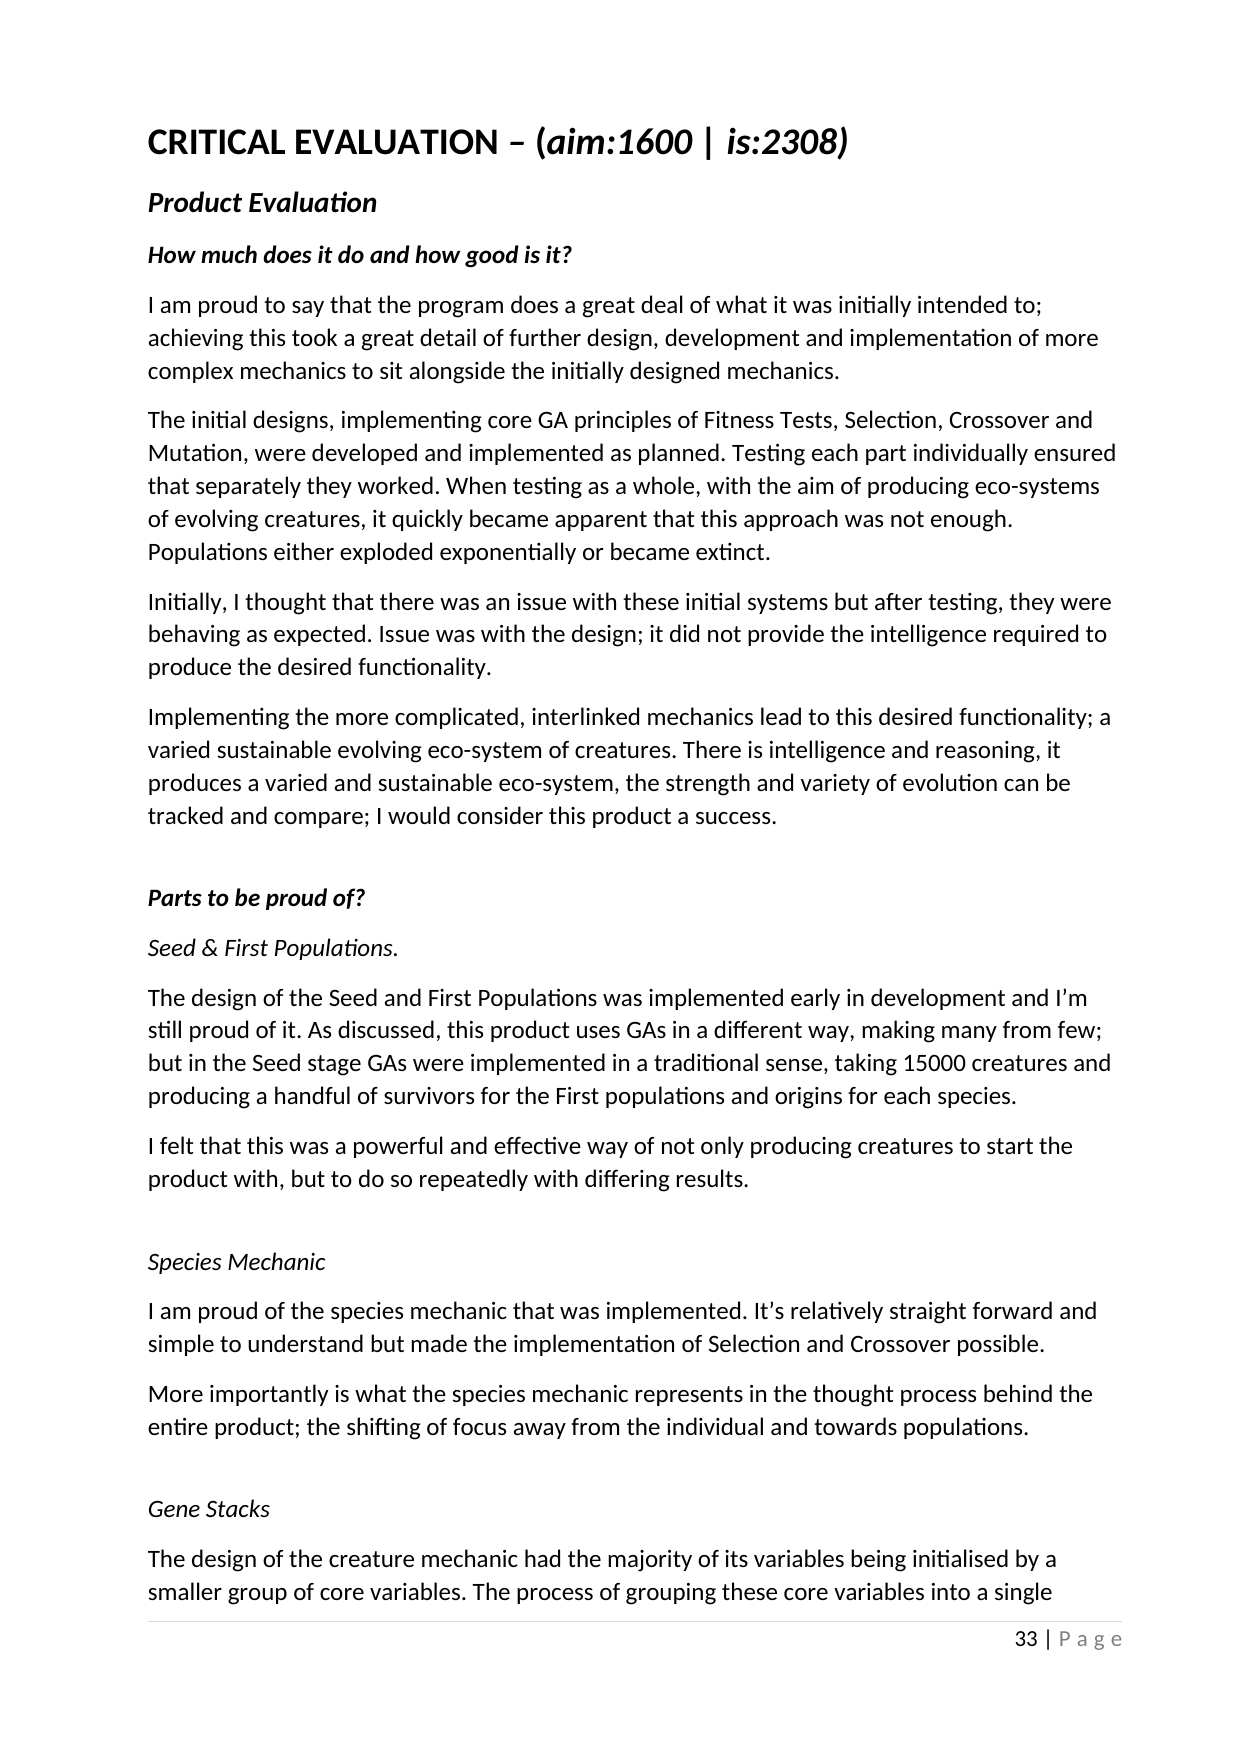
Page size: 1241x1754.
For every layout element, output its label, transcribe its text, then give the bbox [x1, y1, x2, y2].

text I felt that this was a powerful and effective way of not only producing creatures to start the product with, but to do so repeatedly with differing results. [148, 1130, 1122, 1193]
text Implementing the more complicated, interlinked mechanics lead to this desired functionality; a varied sustainable evolving eco-system of creatures. There is intelligence and reasoning, it produces a varied and sustainable eco-system, the strength and variety of evolution can be tracked and compare; I would consider this product a success. [148, 701, 1122, 830]
text Species Mechanic [148, 1246, 1122, 1276]
text Parts to be proud of? [148, 882, 1122, 913]
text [148, 1543, 1122, 1606]
text How much does it do and how good is it? [148, 239, 1122, 270]
text CRITICAL EVALUATION – (aim:1600 | is:2308) [148, 118, 1122, 164]
text Initially, I thought that there was an issue with these initial systems but after testing, they were behaving as expected. Issue was with the design; it did not provide the intelligence required to produce the desired functionality. [148, 586, 1122, 682]
text More importantly is what the species mechanic represents in the thought process behind the entire product; the shifting of focus away from the individual and towards populations. [148, 1378, 1122, 1441]
text Product Evaluation [148, 184, 1122, 220]
text Seed & First Populations. [148, 932, 1122, 963]
text The initial designs, implementing core GA principles of Fitness Tests, Selection, Crossover and Mutation, were developed and implemented as planned. Testing each part individually ensured that separately they worked. When testing as a whole, with the aim of producing eco-systems of evolving creatures, it quickly became apparent that this approach was not enough. Populations either exploded exponentially or became extinct. [148, 404, 1122, 567]
text I am proud of the species mechanic that was implemented. It’s relatively straight forward and simple to understand but made the implementation of Selection and Crossover possible. [148, 1295, 1122, 1359]
text The design of the Seed and First Populations was implemented early in development and I’m still proud of it. As discussed, this product uses GAs in a different way, making many from few; but in the Seed stage GAs were implemented in a traditional sense, taking 15000 creatures and producing a handful of survivors for the First populations and origins for each species. [148, 982, 1122, 1111]
text Gene Stacks [148, 1493, 1122, 1524]
text I am proud to say that the program does a great deal of what it was initially intended to; achieving this took a great detail of further design, development and implementation of more complex mechanics to sit alongside the initially designed mechanics. [148, 289, 1122, 385]
